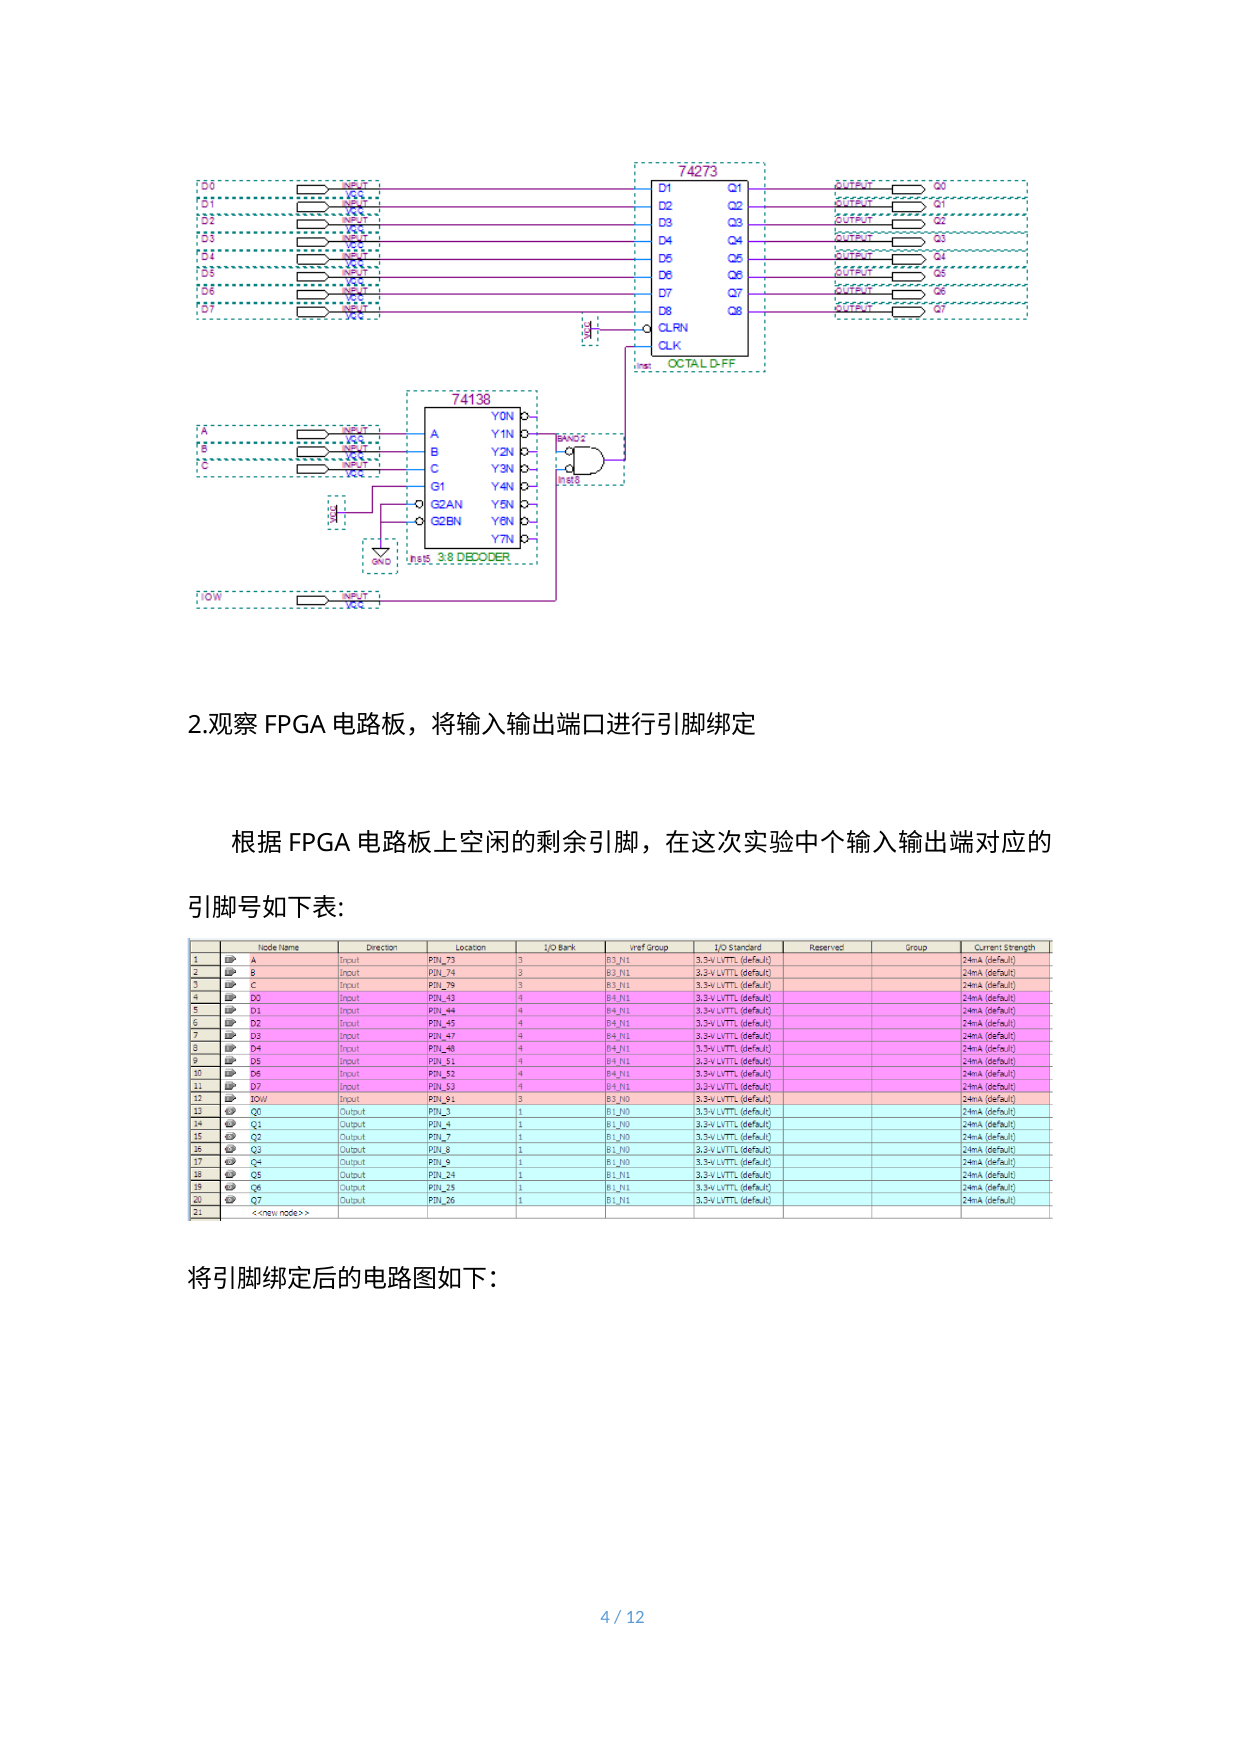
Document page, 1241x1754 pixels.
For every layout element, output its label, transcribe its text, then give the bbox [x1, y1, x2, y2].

text 将引脚绑定后的电路图如下： [187, 1244, 1053, 1309]
subtitle 2.观察FPGA电路板，将输入输出端口进行引脚绑定 [187, 690, 1053, 755]
text 根据FPGA电路板上空闲的剩余引脚，在这次实验中个输入输出端对应的引脚号如下表: [187, 808, 1053, 938]
picture [187, 938, 1053, 1221]
picture [187, 162, 1053, 628]
